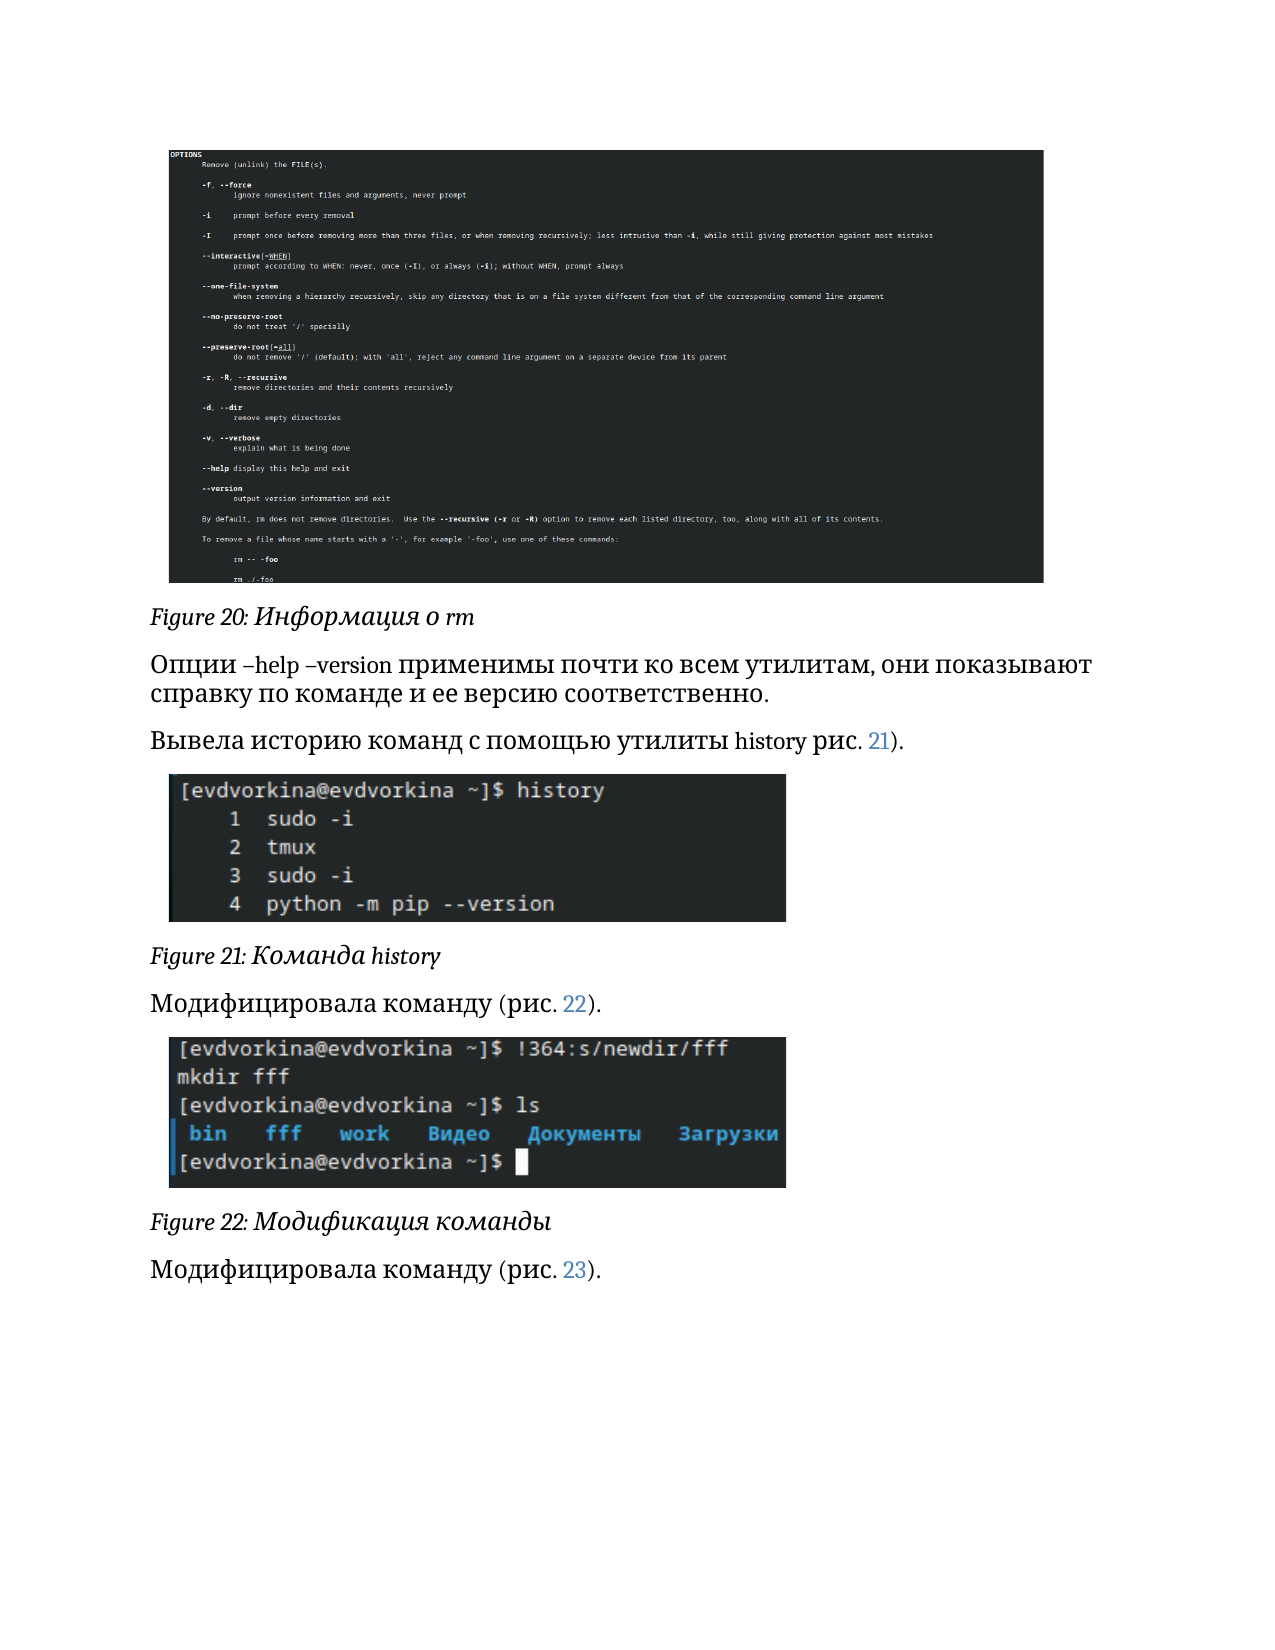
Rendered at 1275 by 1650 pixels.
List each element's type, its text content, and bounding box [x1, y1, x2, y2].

picture [168, 774, 787, 922]
text Figure 20: Информация о rm [150, 603, 1125, 632]
text Модифицировала команду (рис. 23). [150, 1256, 1125, 1284]
text Модифицировала команду (рис. 22). [150, 990, 1125, 1018]
text Вывела историю команд с помощью утилиты history рис. 21). [150, 727, 1125, 756]
picture [168, 150, 1044, 583]
text Figure 21: Команда history [150, 942, 1125, 971]
text Figure 22: Модификация команды [150, 1208, 1125, 1237]
picture [168, 1037, 787, 1188]
text Опции –help –version применимы почти ко всем утилитам, они показывают справку по команде и ее версию соответственно. [150, 651, 1125, 708]
